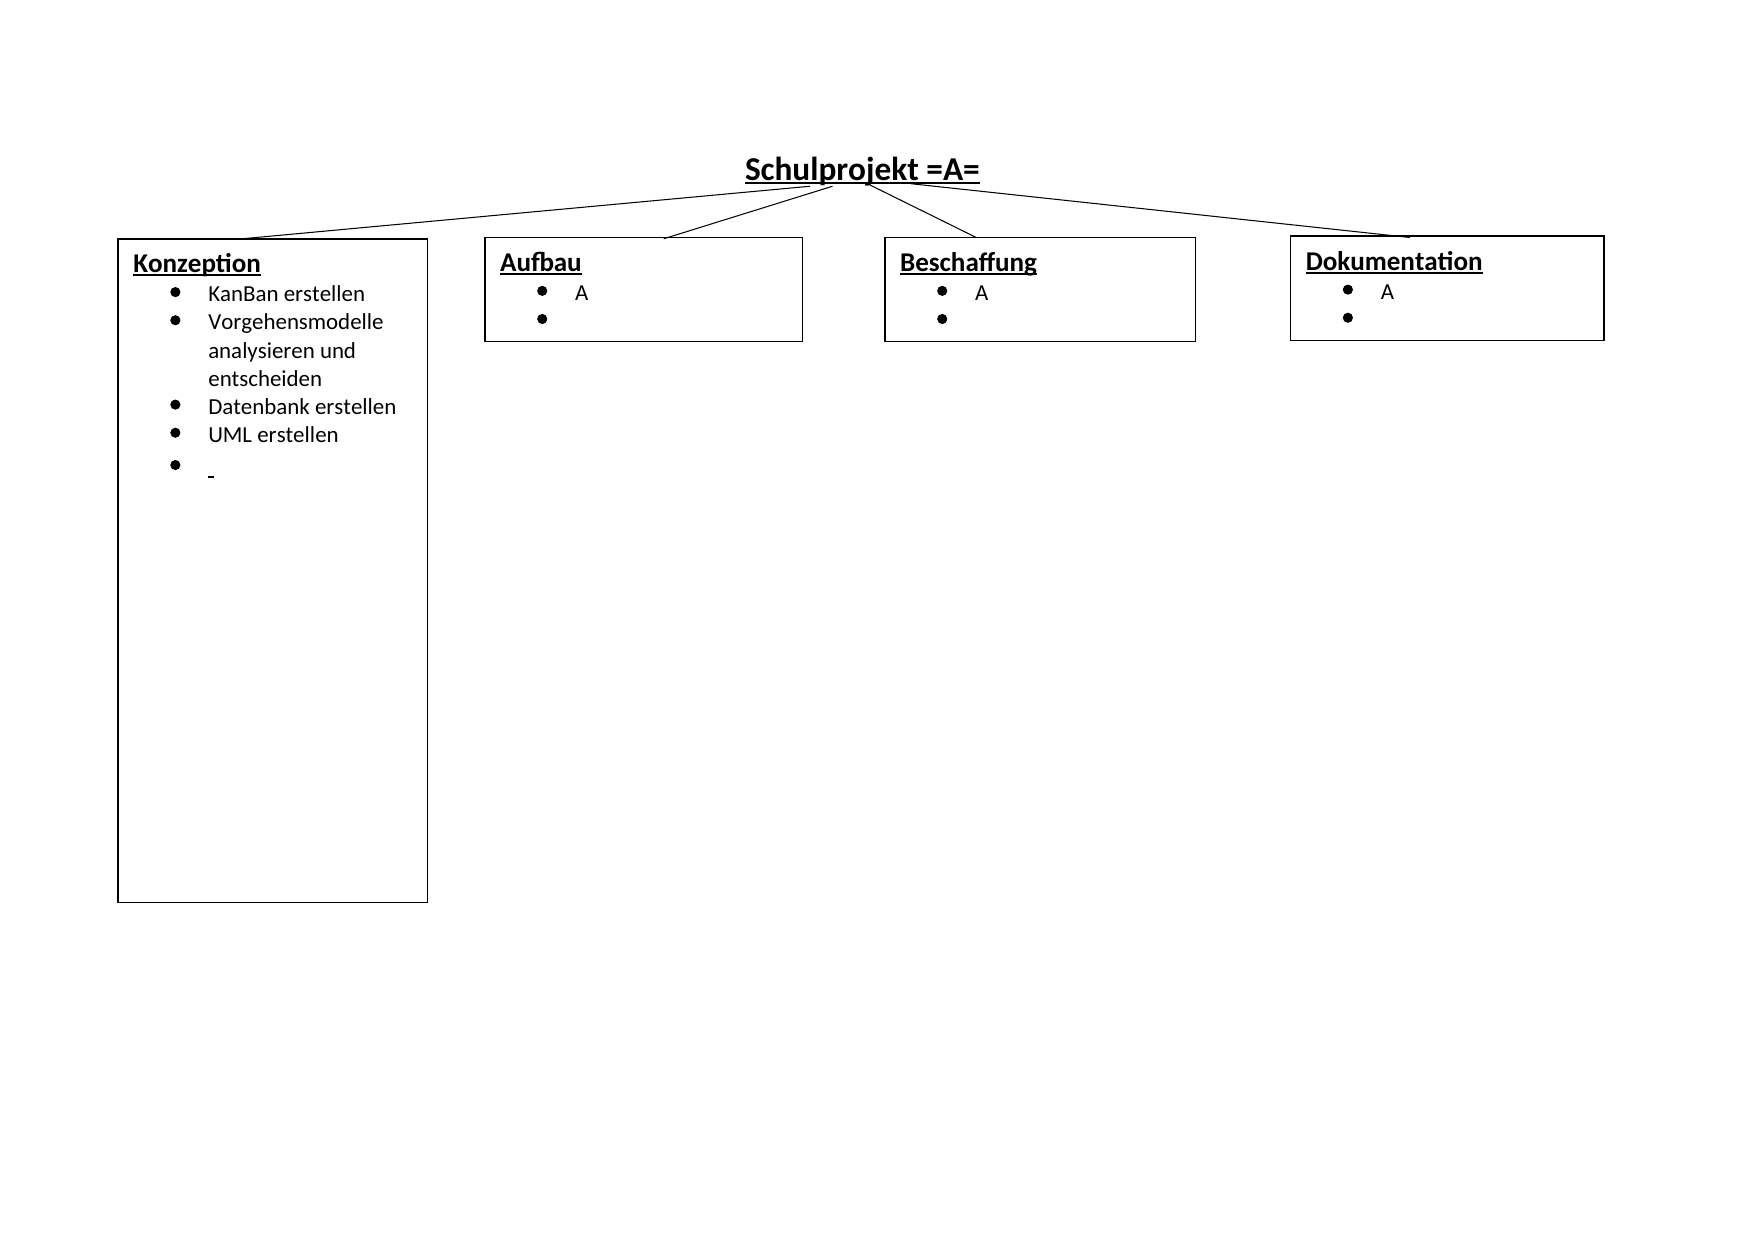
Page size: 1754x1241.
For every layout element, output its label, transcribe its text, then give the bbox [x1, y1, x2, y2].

list Schulprojekt =A= [118, 148, 1606, 188]
